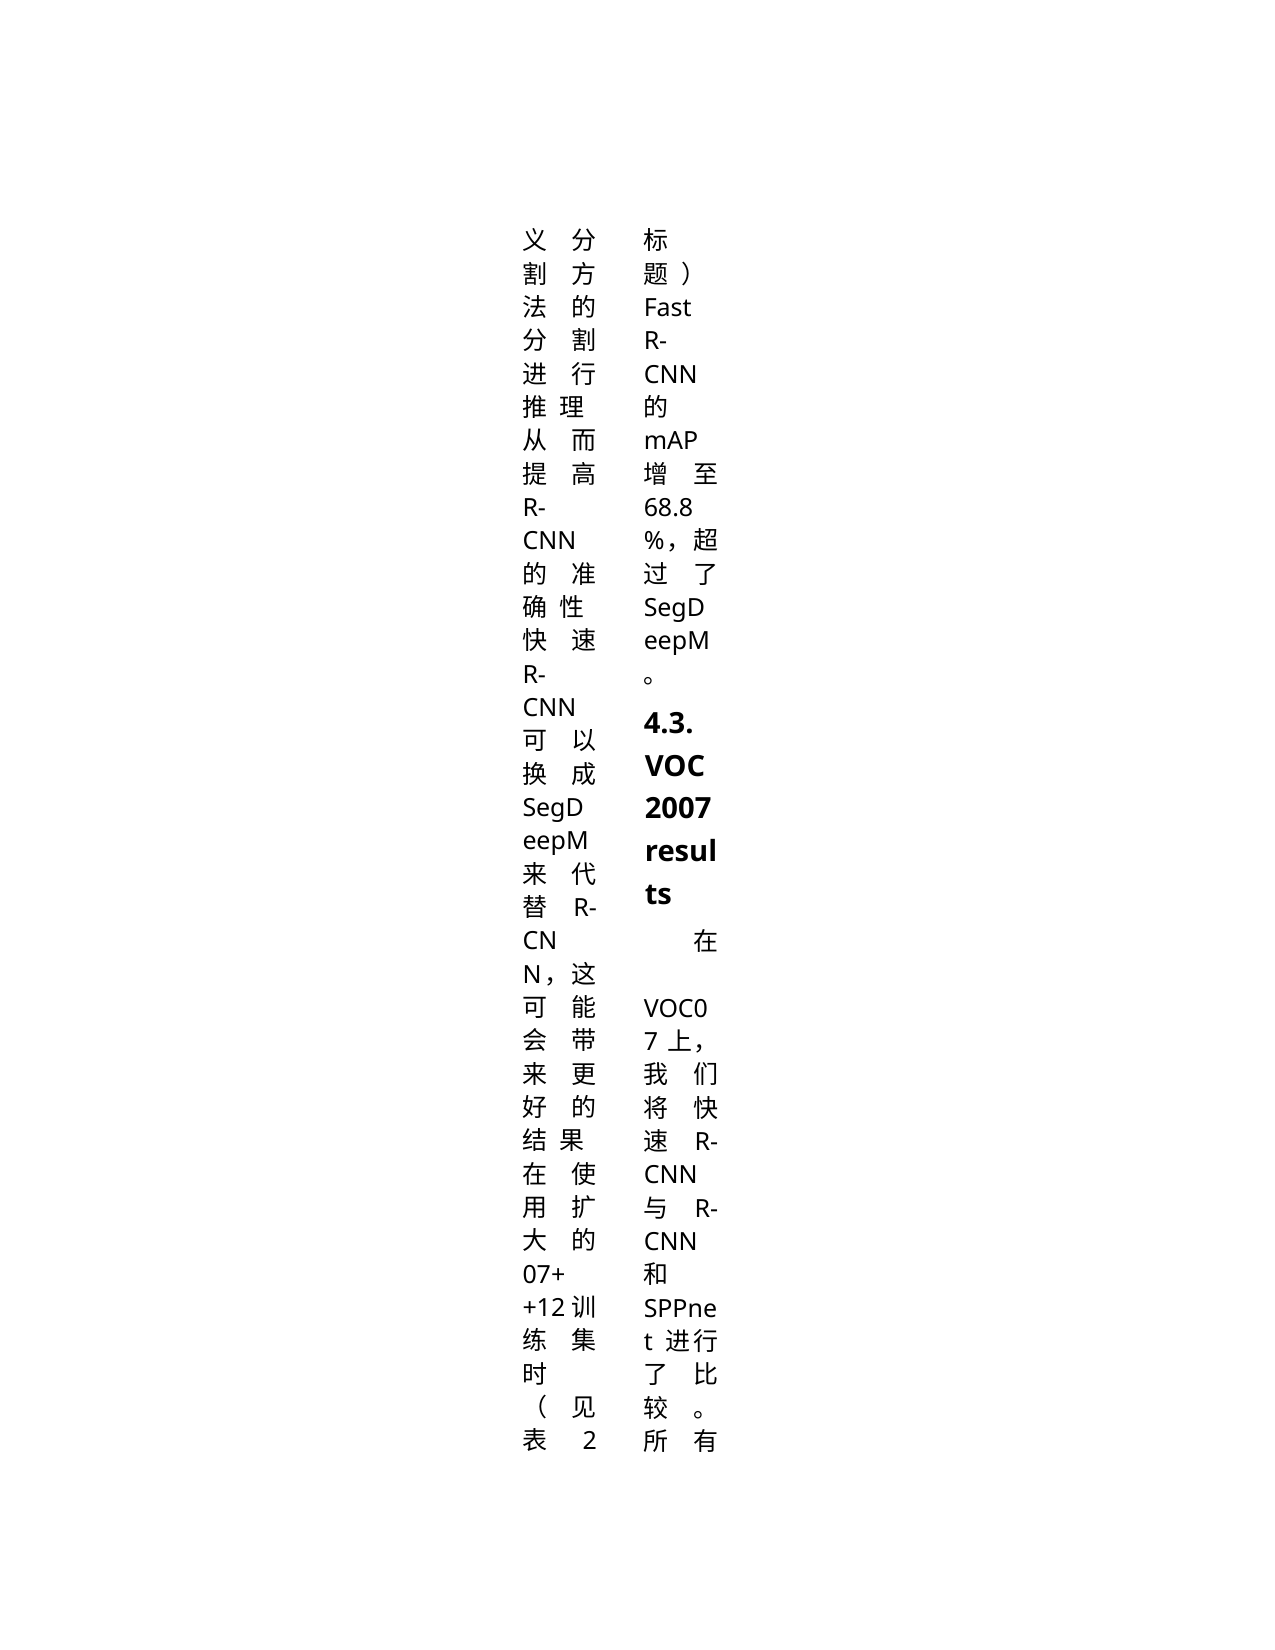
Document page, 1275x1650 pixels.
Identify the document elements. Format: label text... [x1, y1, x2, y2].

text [643, 924, 718, 1457]
subtitle 4.3. VOC 2007 results [643, 702, 718, 913]
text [643, 223, 718, 690]
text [522, 223, 597, 1456]
